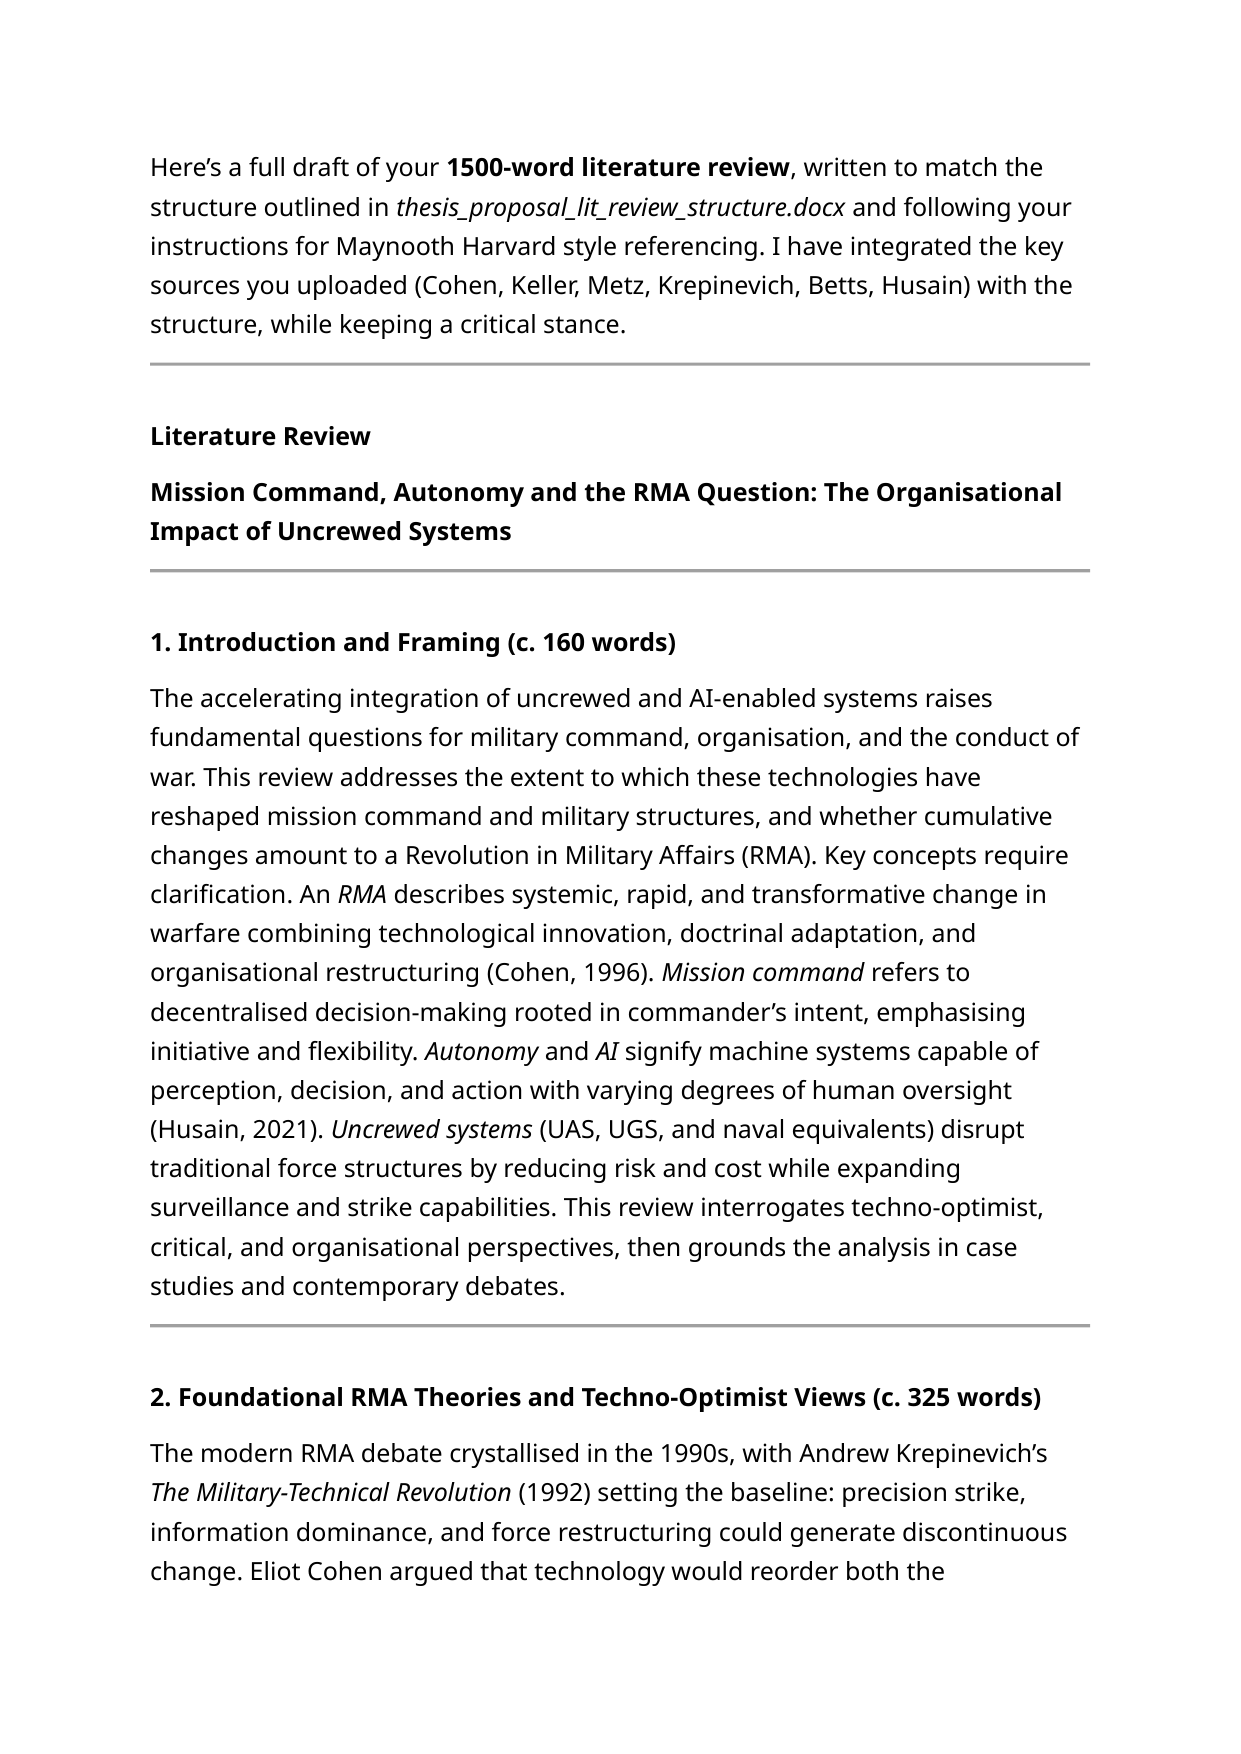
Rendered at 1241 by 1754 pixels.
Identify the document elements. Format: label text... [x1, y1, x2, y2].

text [150, 1436, 1090, 1587]
text The accelerating integration of uncrewed and AI-enabled systems raises fundamental questions for military command, organisation, and the conduct of war. This review addresses the extent to which these technologies have reshaped mission command and military structures, and whether cumulative changes amount to a Revolution in Military Affairs (RMA). Key concepts require clarification. An RMA describes systemic, rapid, and transformative change in warfare combining technological innovation, doctrinal adaptation, and organisational restructuring (Cohen, 1996). Mission command refers to decentralised decision-making rooted in commander’s intent, emphasising initiative and flexibility. Autonomy and AI signify machine systems capable of perception, decision, and action with varying degrees of human oversight (Husain, 2021). Uncrewed systems (UAS, UGS, and naval equivalents) disrupt traditional force structures by reducing risk and cost while expanding surveillance and strike capabilities. This review interrogates techno-optimist, critical, and organisational perspectives, then grounds the analysis in case studies and contemporary debates. [150, 681, 1090, 1302]
text Mission Command, Autonomy and the RMA Question: The Organisational Impact of Uncrewed Systems [150, 474, 1090, 547]
text Here’s a full draft of your 1500-word literature review, written to match the structure outlined in thesis_proposal_lit_review_structure.docx and following your instructions for Maynooth Harvard style referencing. I have integrated the key sources you uploaded (Cohen, Keller, Metz, Krepinevich, Betts, Husain) with the structure, while keeping a critical stance. [150, 150, 1090, 341]
text 2. Foundational RMA Theories and Techno-Optimist Views (c. 325 words) [150, 1380, 1090, 1414]
text 1. Introduction and Framing (c. 160 words) [150, 625, 1090, 659]
text Literature Review [150, 418, 1090, 452]
